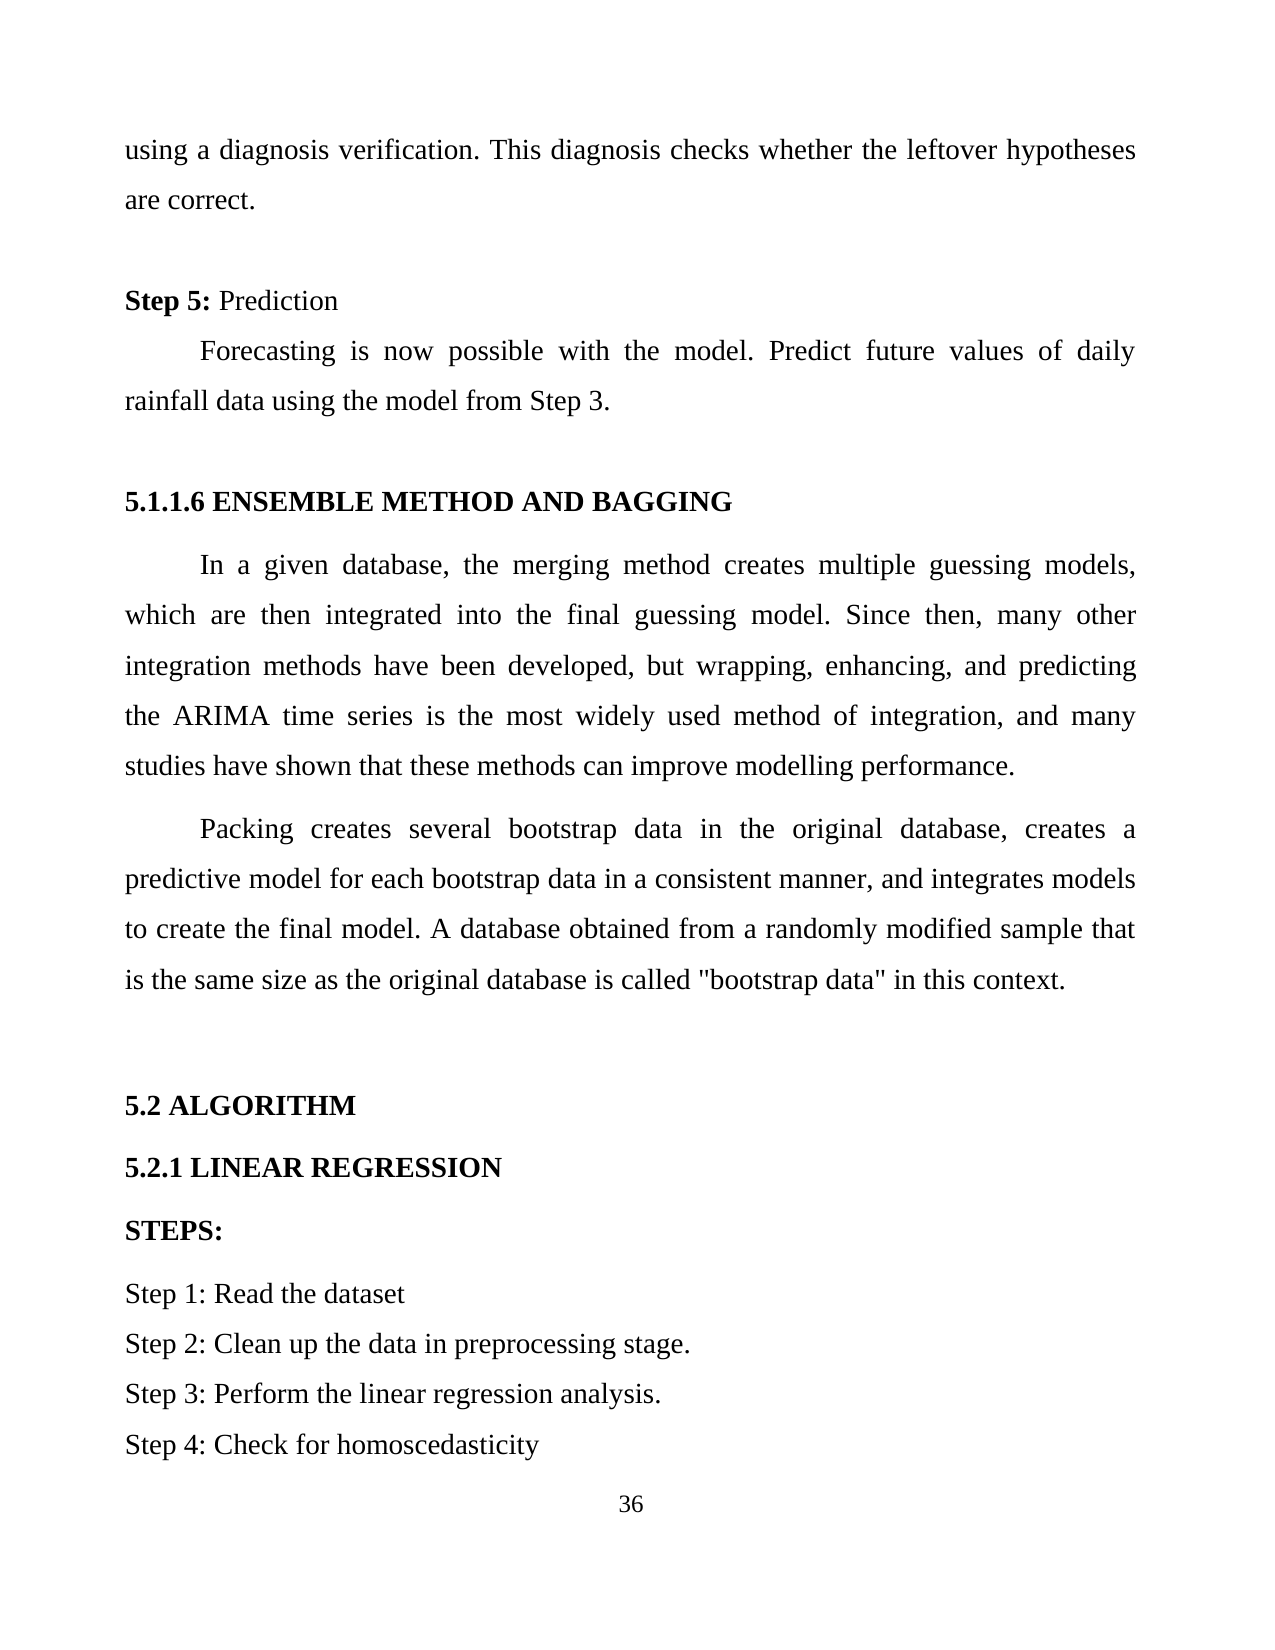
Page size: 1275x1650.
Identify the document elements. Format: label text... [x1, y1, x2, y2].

text STEPS: [124, 1213, 1137, 1247]
text Step 5: Prediction [124, 283, 1137, 316]
text Packing creates several bootstrap data in the original database, creates a predictive model for each bootstrap data in a consistent manner, and integrates models to create the final model. A database obtained from a randomly modified sample that is the same size as the original database is called "bootstrap data" in this context. [124, 811, 1137, 996]
text Step 1: Read the dataset [124, 1276, 1137, 1309]
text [124, 132, 1137, 216]
text Step 4: Check for homoscedasticity [124, 1427, 1137, 1461]
text 5.1.1.6 ENSEMBLE METHOD AND BAGGING [124, 484, 1137, 518]
text Step 3: Perform the linear regression analysis. [124, 1377, 1137, 1410]
text Step 2: Clean up the data in preprocessing stage. [124, 1326, 1137, 1360]
text 5.2.1 LINEAR REGRESSION [124, 1150, 1137, 1184]
text Forecasting is now possible with the model. Predict future values of daily rainfall data using the model from Step 3. [124, 333, 1137, 417]
text 5.2 ALGORITHM [124, 1088, 1137, 1121]
text In a given database, the merging method creates multiple guessing models, which are then integrated into the final guessing model. Since then, many other integration methods have been developed, but wrapping, enhancing, and predicting the ARIMA time series is the most widely used method of integration, and many studies have shown that these methods can improve modelling performance. [124, 547, 1137, 782]
